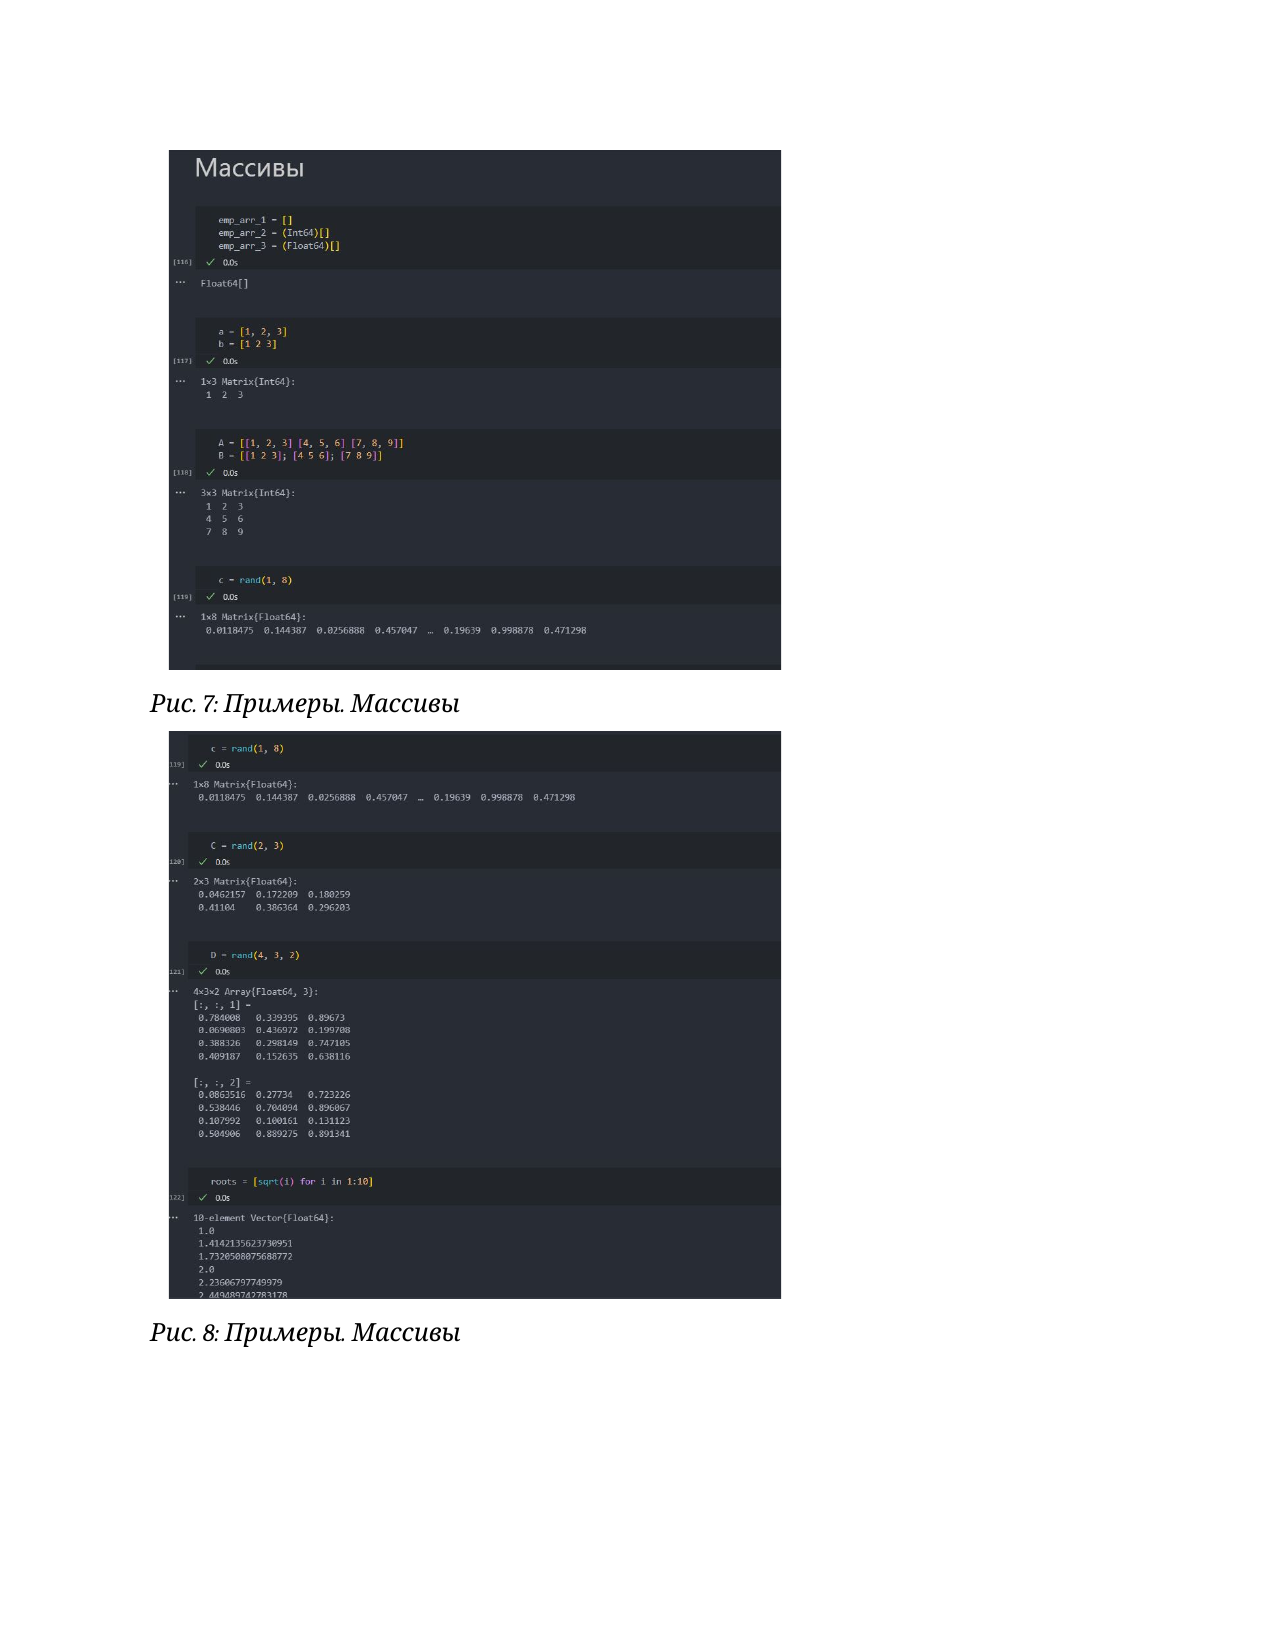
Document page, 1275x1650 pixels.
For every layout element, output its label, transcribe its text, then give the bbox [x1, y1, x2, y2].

picture [168, 731, 782, 1299]
text Рис. 7: Примеры. Массивы [150, 690, 1125, 719]
text Рис. 8: Примеры. Массивы [150, 1319, 1125, 1348]
picture [168, 150, 782, 670]
